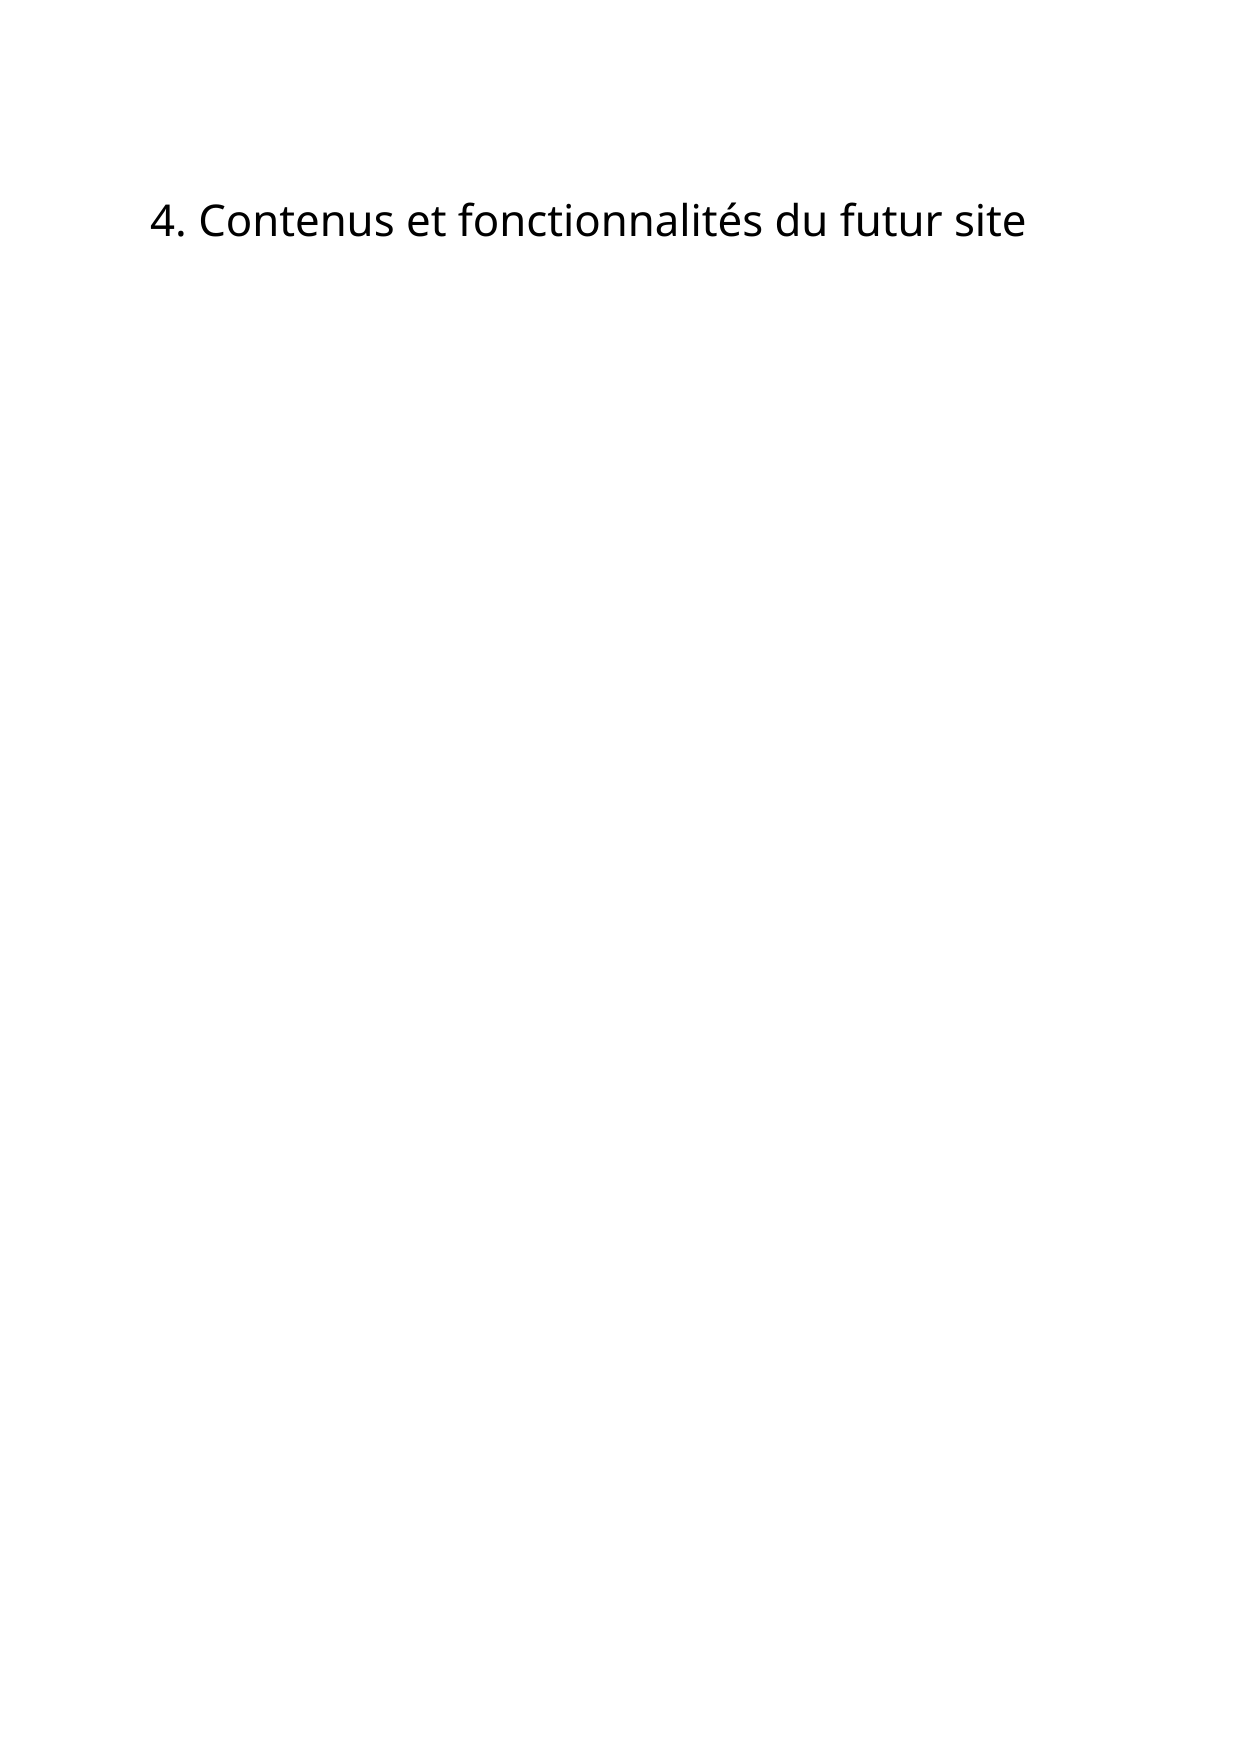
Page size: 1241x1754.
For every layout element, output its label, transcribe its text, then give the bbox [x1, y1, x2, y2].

subtitle 4. Contenus et fonctionnalités du futur site [150, 189, 1090, 249]
